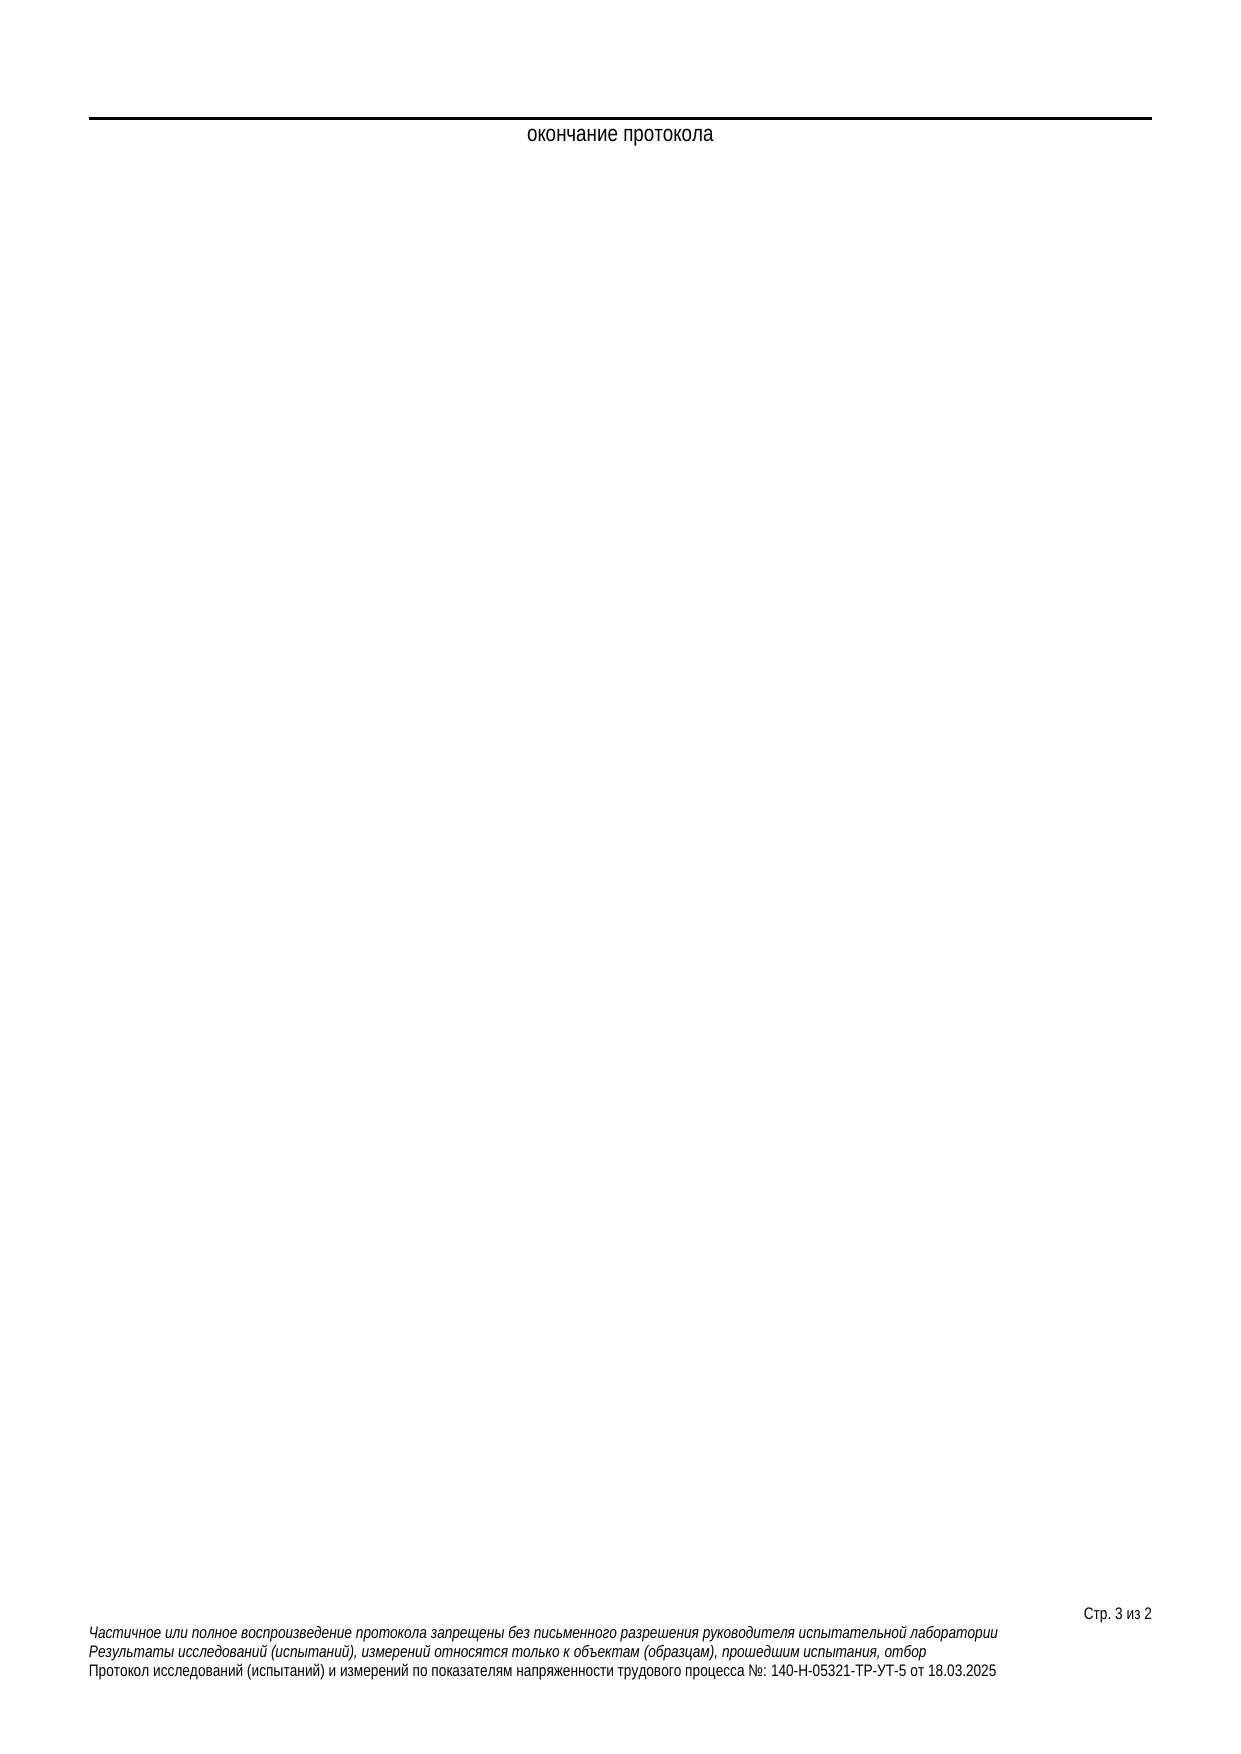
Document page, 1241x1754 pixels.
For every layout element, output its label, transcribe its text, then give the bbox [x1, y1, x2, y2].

text окончание протокола [89, 120, 1152, 147]
